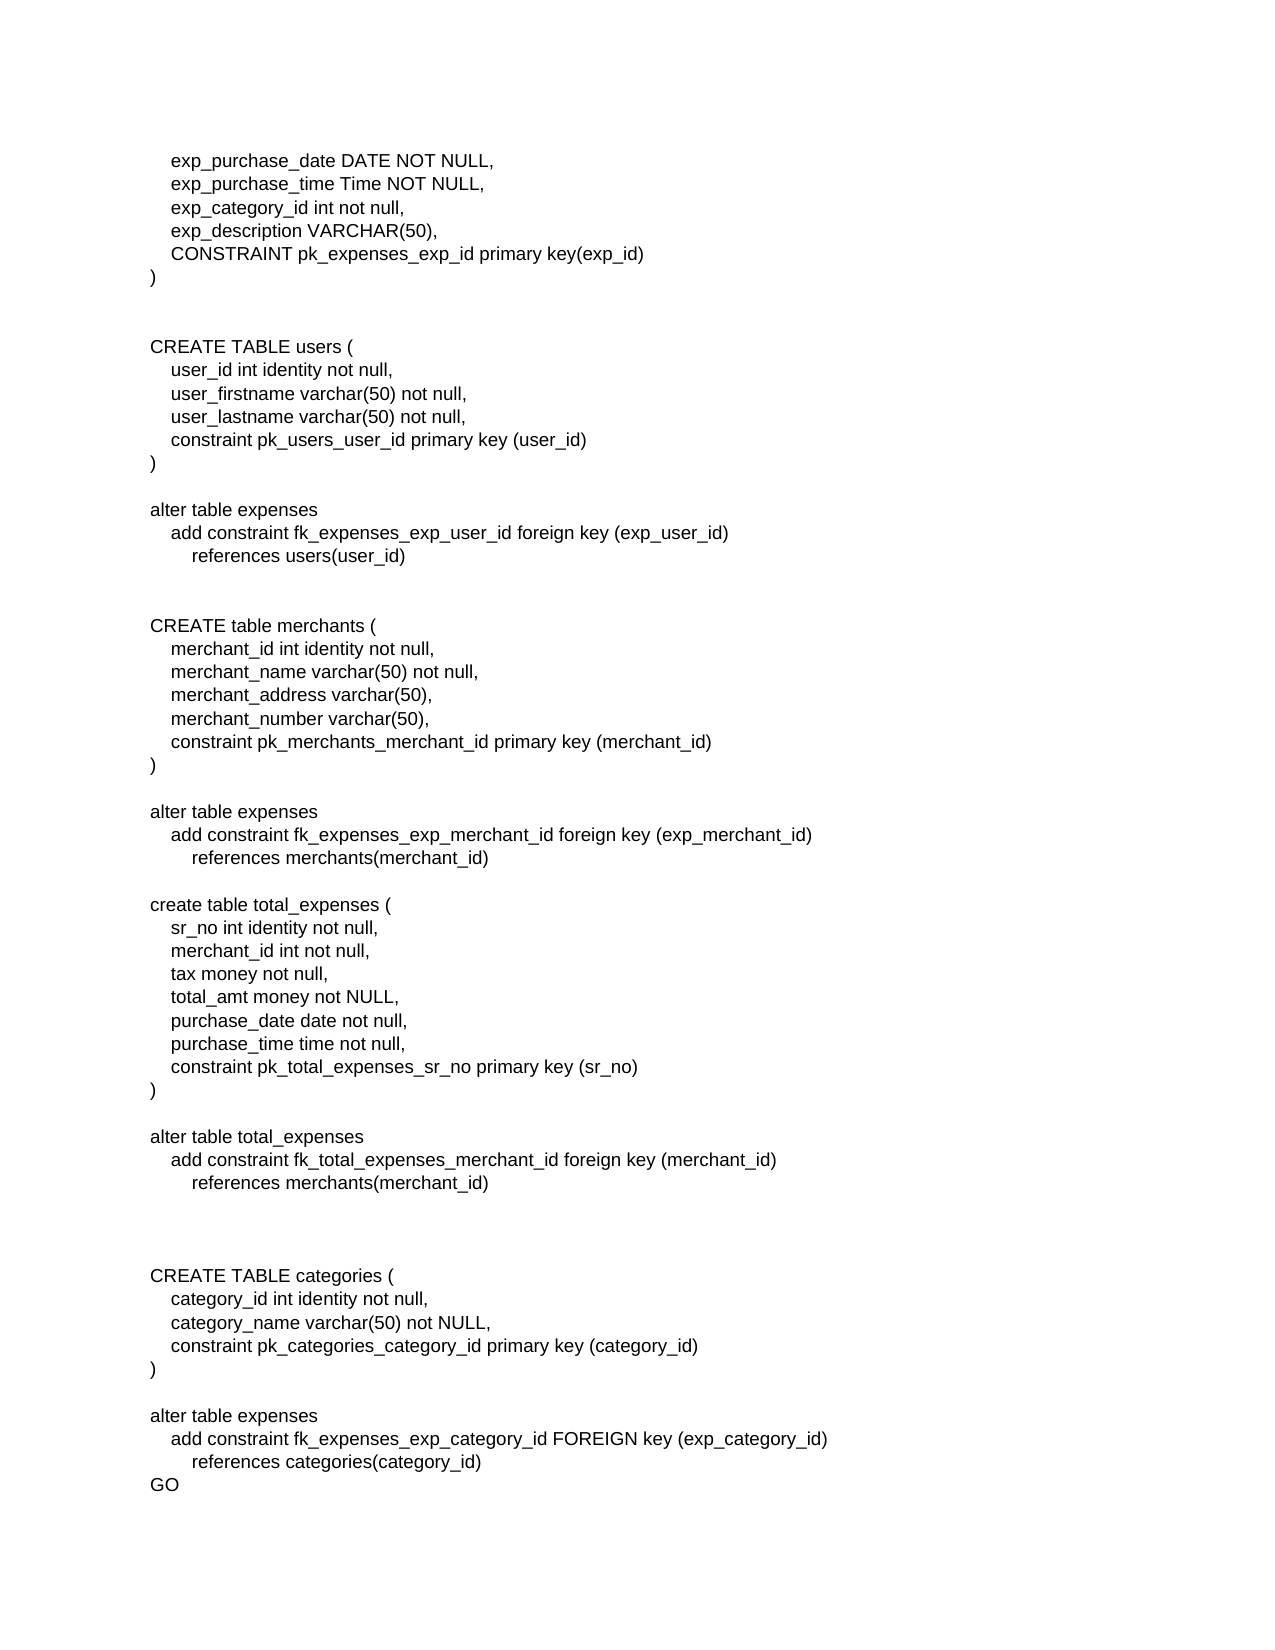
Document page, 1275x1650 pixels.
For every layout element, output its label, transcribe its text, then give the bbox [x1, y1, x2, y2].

text CREATE table merchants ( [150, 614, 1125, 636]
text alter table expenses [150, 498, 1125, 520]
text merchant_name varchar(50) not null, [150, 661, 1125, 683]
text category_name varchar(50) not NULL, [150, 1311, 1125, 1333]
text constraint pk_total_expenses_sr_no primary key (sr_no) [150, 1056, 1125, 1077]
text user_id int identity not null, [150, 359, 1125, 381]
text sr_no int identity not null, [150, 917, 1125, 938]
text user_lastname varchar(50) not null, [150, 406, 1125, 427]
text purchase_date date not null, [150, 1009, 1125, 1031]
text exp_description VARCHAR(50), [150, 220, 1125, 241]
text ) [150, 1358, 1125, 1379]
text category_id int identity not null, [150, 1288, 1125, 1310]
text ) [150, 266, 1125, 288]
text total_amt money not NULL, [150, 986, 1125, 1008]
text alter table total_expenses [150, 1126, 1125, 1147]
text merchant_id int not null, [150, 940, 1125, 961]
text CONSTRAINT pk_expenses_exp_id primary key(exp_id) [150, 243, 1125, 264]
text constraint pk_categories_category_id primary key (category_id) [150, 1335, 1125, 1356]
text constraint pk_merchants_merchant_id primary key (merchant_id) [150, 731, 1125, 752]
text references merchants(merchant_id) [150, 847, 1125, 868]
text references merchants(merchant_id) [150, 1172, 1125, 1194]
text exp_category_id int not null, [150, 196, 1125, 218]
text CREATE TABLE users ( [150, 336, 1125, 357]
text add constraint fk_total_expenses_merchant_id foreign key (merchant_id) [150, 1149, 1125, 1170]
text add constraint fk_expenses_exp_merchant_id foreign key (exp_merchant_id) [150, 824, 1125, 845]
text add constraint fk_expenses_exp_user_id foreign key (exp_user_id) [150, 522, 1125, 543]
text constraint pk_users_user_id primary key (user_id) [150, 429, 1125, 450]
text tax money not null, [150, 963, 1125, 984]
text exp_purchase_date DATE NOT NULL, [150, 150, 1125, 172]
text references categories(category_id) [150, 1451, 1125, 1472]
text ) [150, 1079, 1125, 1101]
text references users(user_id) [150, 545, 1125, 566]
text alter table expenses [150, 1404, 1125, 1426]
text ) [150, 452, 1125, 473]
text merchant_number varchar(50), [150, 707, 1125, 729]
text alter table expenses [150, 800, 1125, 822]
text add constraint fk_expenses_exp_category_id FOREIGN key (exp_category_id) [150, 1428, 1125, 1449]
text GO [150, 1474, 1125, 1496]
text ) [150, 754, 1125, 776]
text create table total_expenses ( [150, 893, 1125, 915]
text user_firstname varchar(50) not null, [150, 382, 1125, 404]
text exp_purchase_time Time NOT NULL, [150, 173, 1125, 195]
text merchant_address varchar(50), [150, 684, 1125, 706]
text purchase_time time not null, [150, 1033, 1125, 1054]
text CREATE TABLE categories ( [150, 1265, 1125, 1287]
text merchant_id int identity not null, [150, 638, 1125, 659]
